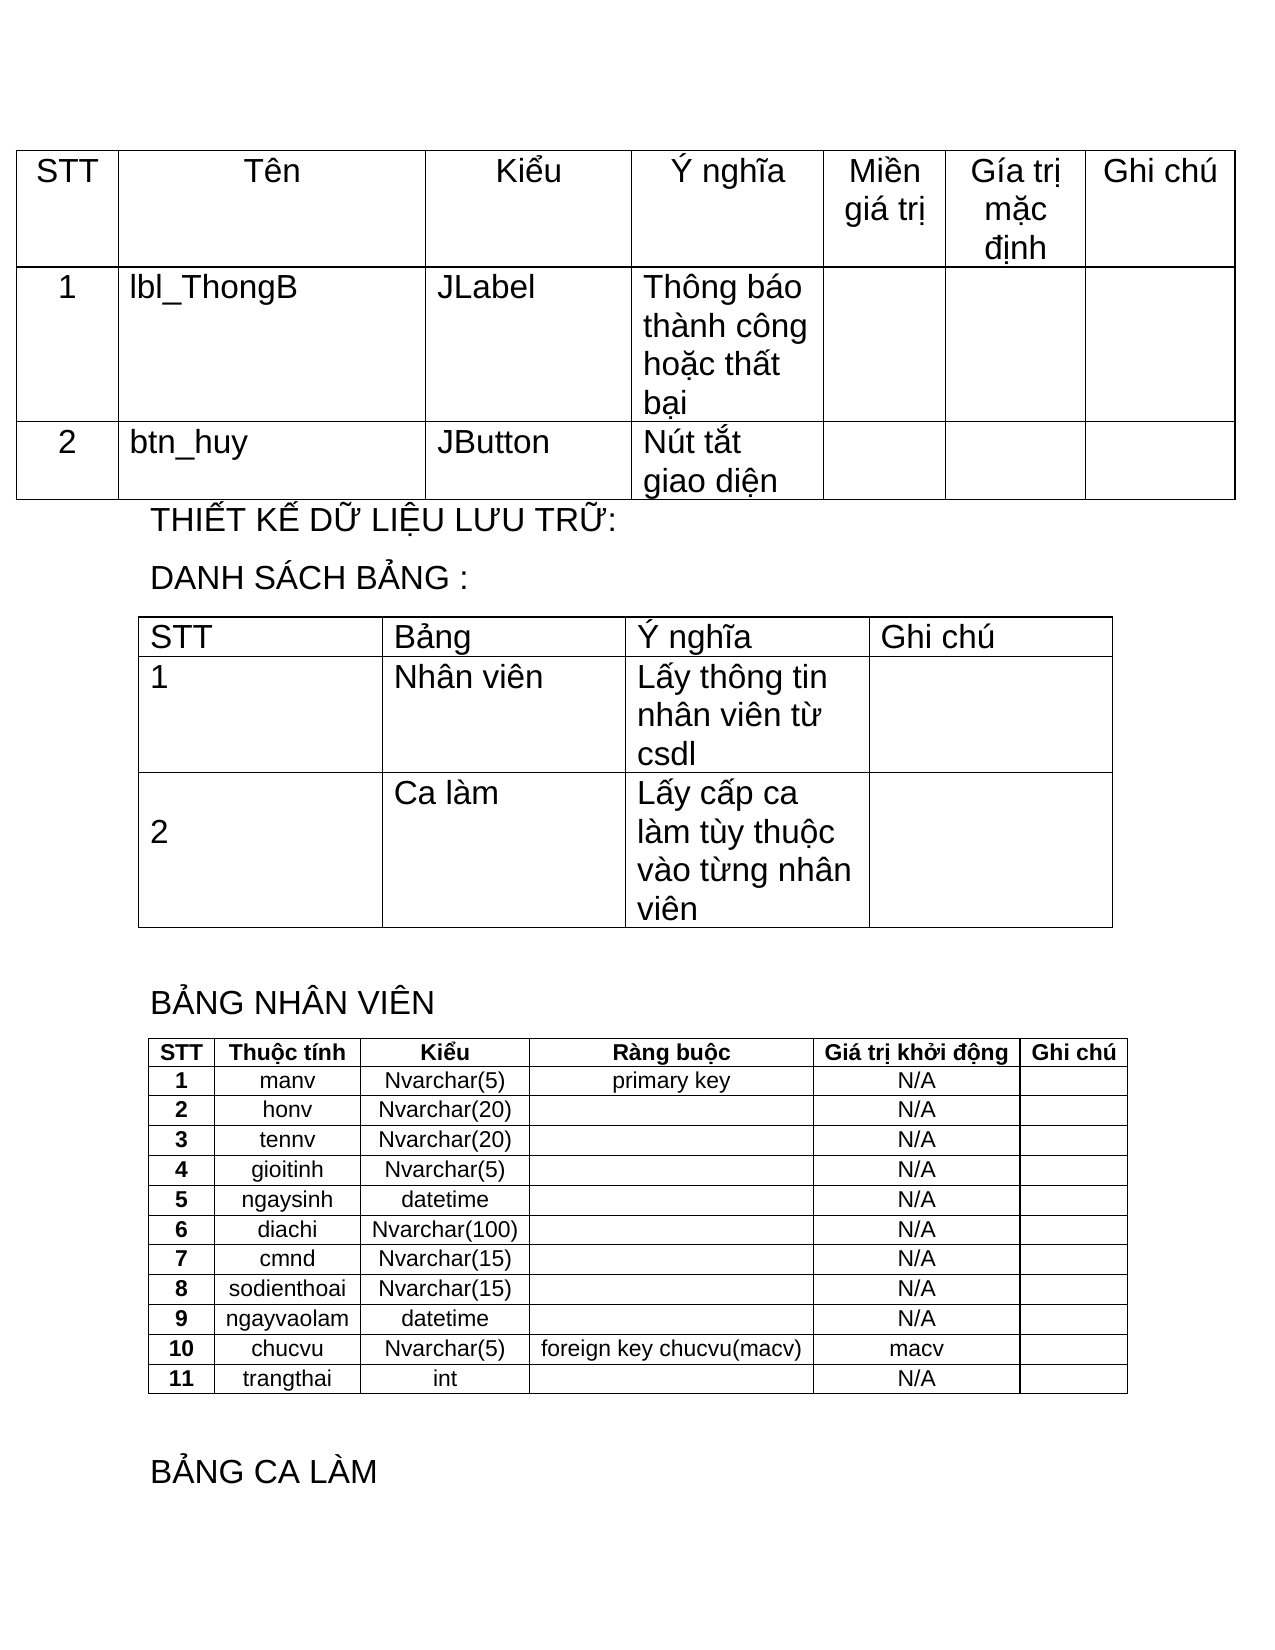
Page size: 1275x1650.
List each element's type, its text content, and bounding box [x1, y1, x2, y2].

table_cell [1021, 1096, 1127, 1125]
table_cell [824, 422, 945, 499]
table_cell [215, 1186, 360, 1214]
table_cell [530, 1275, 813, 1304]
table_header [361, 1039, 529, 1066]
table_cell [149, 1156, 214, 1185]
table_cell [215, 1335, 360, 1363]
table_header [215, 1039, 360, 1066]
text THIẾT KẾ DỮ LIỆU LƯU TRỮ: [150, 500, 1125, 538]
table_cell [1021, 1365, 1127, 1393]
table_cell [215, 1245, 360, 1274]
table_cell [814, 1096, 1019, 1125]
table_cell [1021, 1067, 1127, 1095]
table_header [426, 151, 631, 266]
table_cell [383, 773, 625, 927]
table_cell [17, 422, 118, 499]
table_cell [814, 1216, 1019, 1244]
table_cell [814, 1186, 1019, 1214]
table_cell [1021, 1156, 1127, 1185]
text BẢNG CA LÀM [150, 1452, 1125, 1491]
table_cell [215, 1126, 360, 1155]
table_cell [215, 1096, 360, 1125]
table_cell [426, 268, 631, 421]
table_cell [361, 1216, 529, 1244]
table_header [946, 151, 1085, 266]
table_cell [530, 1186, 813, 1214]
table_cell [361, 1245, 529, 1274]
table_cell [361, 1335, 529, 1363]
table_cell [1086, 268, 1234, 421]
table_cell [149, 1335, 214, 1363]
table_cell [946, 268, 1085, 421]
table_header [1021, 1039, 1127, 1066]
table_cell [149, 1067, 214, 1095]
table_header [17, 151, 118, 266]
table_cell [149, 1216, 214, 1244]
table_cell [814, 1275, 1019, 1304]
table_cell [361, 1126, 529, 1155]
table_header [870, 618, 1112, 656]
text DANH SÁCH BẢNG : [150, 558, 1125, 597]
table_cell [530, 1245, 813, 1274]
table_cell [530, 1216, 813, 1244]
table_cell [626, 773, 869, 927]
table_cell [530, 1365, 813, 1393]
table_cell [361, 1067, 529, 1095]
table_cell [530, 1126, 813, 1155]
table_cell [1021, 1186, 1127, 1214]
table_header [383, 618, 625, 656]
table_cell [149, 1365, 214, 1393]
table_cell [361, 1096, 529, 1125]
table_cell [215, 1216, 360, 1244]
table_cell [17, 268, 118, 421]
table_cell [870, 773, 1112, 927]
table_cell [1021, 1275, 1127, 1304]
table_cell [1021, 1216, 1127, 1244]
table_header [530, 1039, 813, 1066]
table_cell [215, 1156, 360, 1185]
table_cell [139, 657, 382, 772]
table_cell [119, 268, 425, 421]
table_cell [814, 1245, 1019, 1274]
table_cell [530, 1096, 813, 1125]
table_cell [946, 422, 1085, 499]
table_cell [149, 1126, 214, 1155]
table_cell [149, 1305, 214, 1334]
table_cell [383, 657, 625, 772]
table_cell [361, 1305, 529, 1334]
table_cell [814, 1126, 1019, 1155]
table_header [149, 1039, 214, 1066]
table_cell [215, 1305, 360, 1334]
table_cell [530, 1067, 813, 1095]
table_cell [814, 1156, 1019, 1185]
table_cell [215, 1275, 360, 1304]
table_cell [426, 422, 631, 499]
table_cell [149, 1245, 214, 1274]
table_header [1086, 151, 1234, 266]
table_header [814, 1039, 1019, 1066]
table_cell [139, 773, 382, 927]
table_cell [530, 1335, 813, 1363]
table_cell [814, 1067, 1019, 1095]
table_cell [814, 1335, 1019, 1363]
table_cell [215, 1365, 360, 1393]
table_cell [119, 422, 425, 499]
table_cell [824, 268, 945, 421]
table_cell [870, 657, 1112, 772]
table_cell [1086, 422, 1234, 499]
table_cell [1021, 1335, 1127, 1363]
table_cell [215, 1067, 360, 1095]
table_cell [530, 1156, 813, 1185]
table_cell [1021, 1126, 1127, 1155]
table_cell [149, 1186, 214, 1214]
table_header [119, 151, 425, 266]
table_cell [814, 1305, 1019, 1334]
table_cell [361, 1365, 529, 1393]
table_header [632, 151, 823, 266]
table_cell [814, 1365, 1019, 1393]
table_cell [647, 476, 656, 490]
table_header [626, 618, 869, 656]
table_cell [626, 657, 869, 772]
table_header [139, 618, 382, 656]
text BẢNG NHÂN VIÊN [150, 983, 1125, 1022]
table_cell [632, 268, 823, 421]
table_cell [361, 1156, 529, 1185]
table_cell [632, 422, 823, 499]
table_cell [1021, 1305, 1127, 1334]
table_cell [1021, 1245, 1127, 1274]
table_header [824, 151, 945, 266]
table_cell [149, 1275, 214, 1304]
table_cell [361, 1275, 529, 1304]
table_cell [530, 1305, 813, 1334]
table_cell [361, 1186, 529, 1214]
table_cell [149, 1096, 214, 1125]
